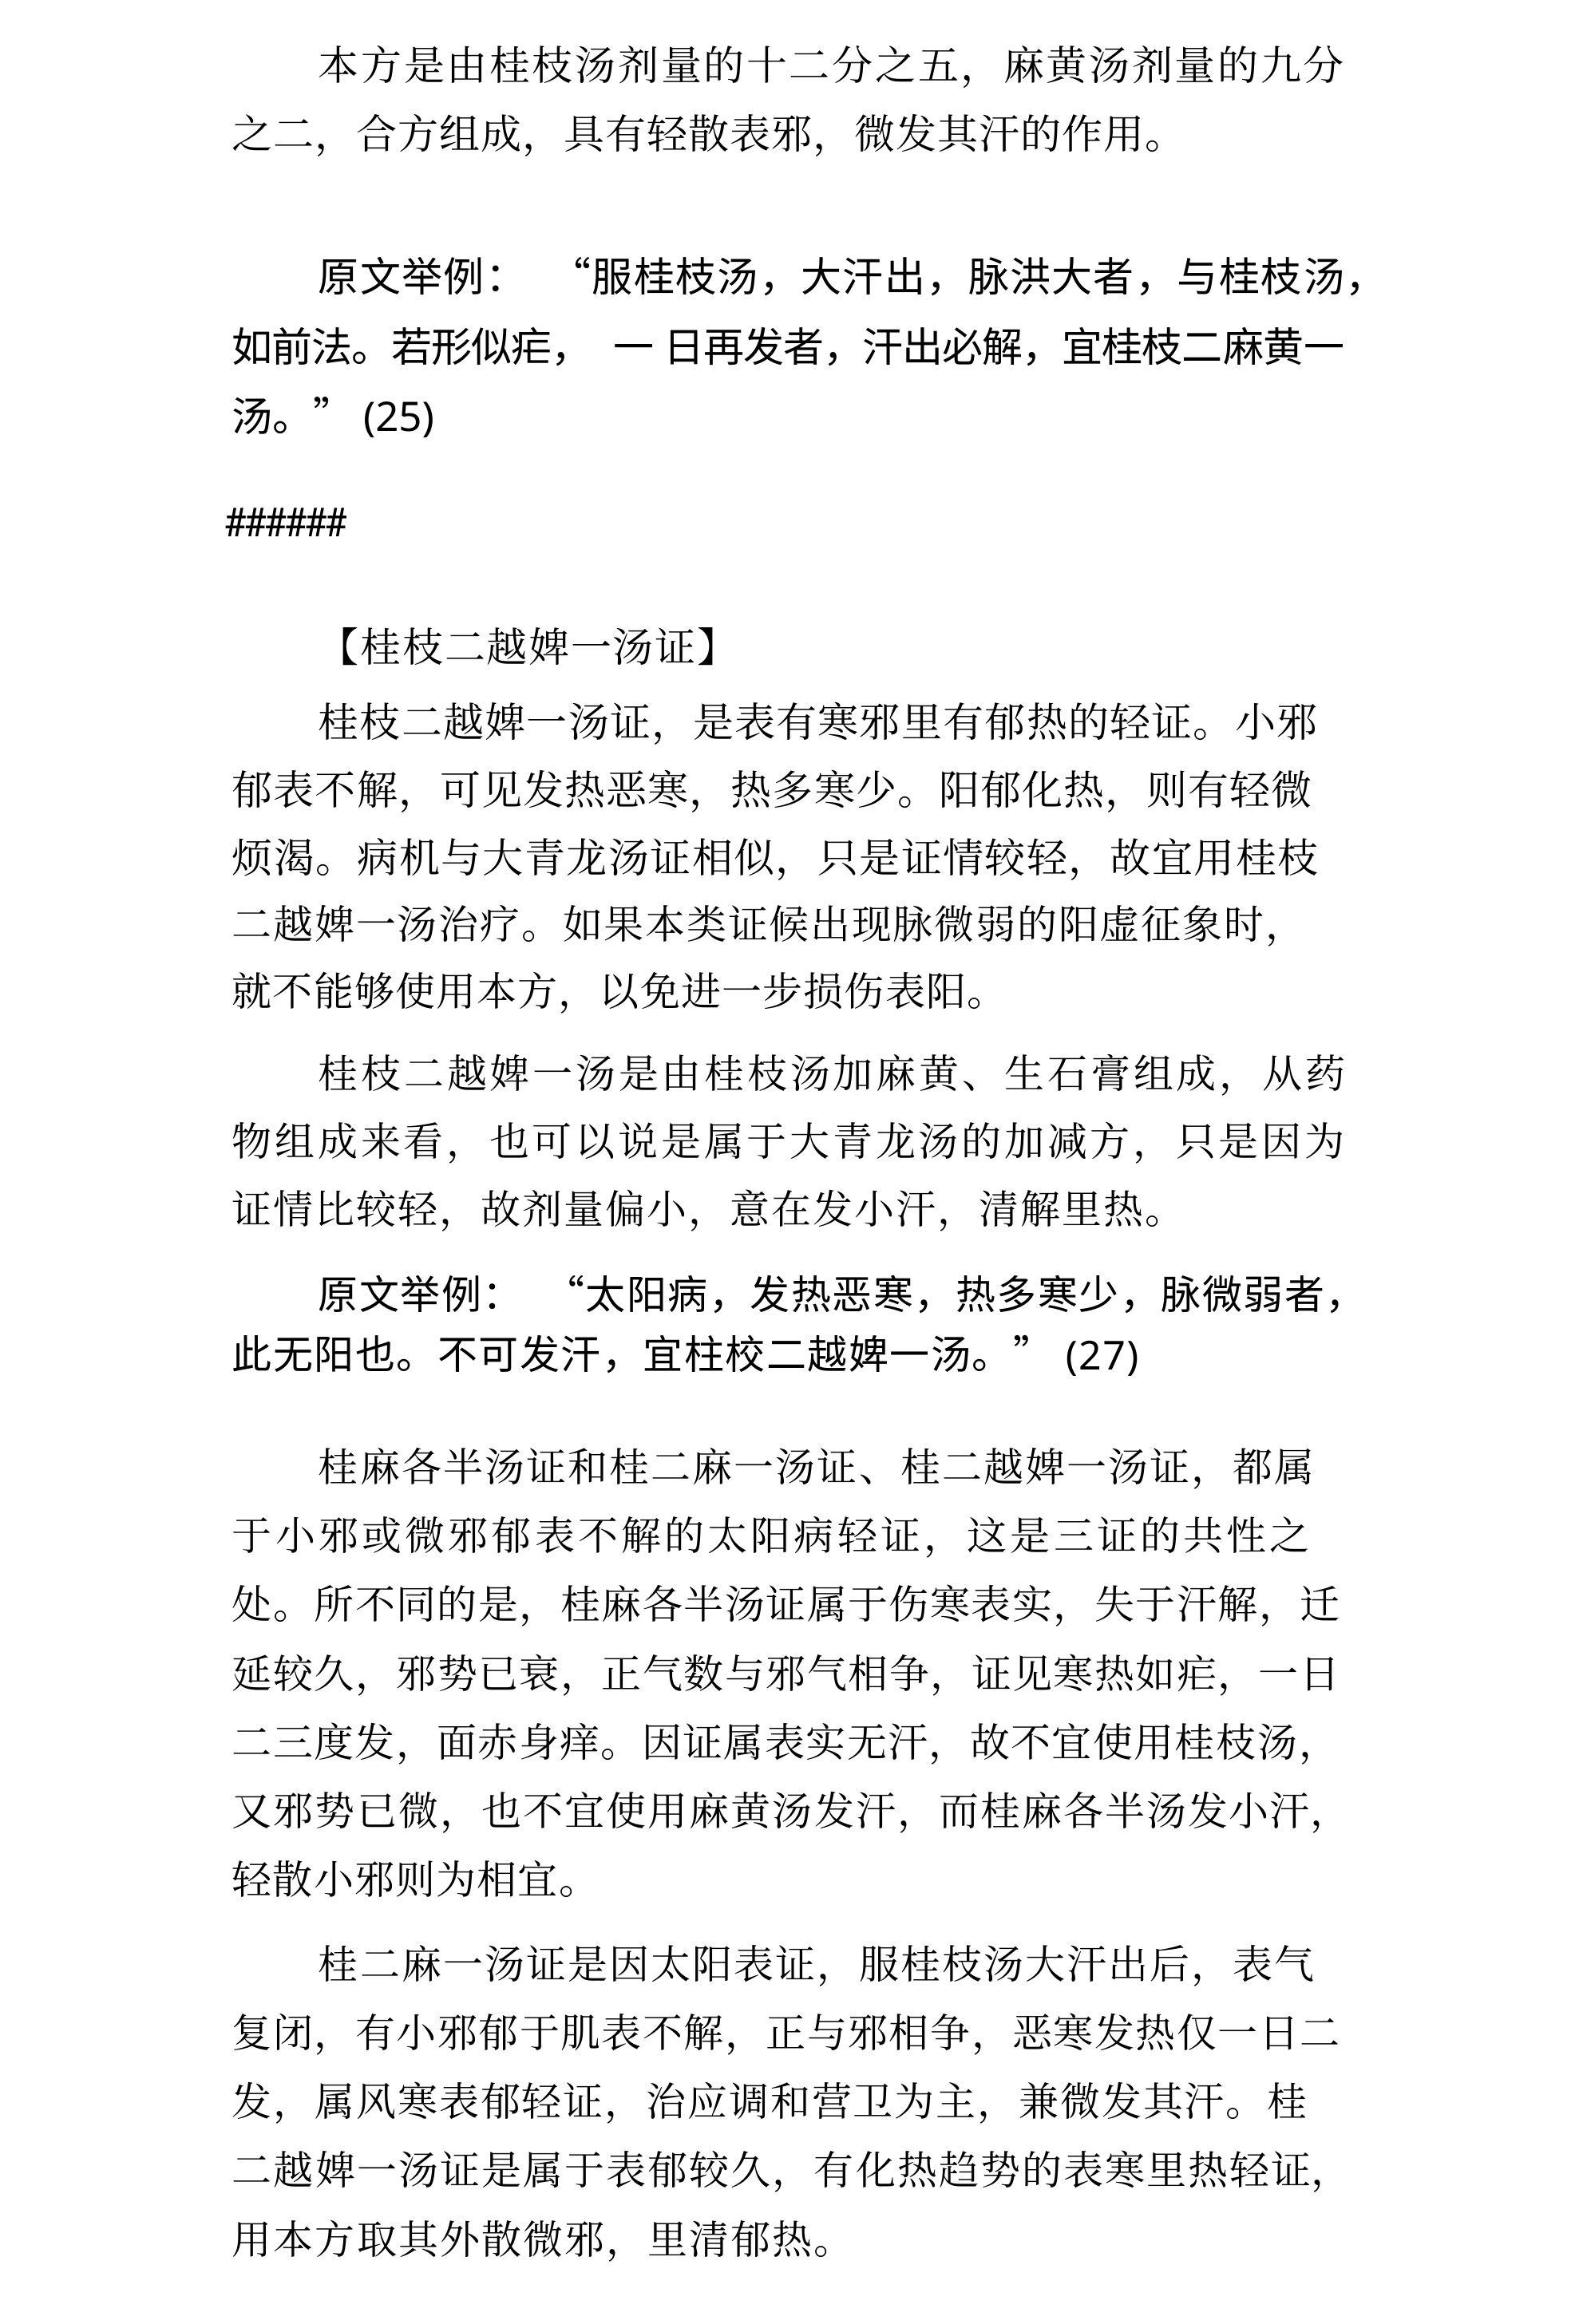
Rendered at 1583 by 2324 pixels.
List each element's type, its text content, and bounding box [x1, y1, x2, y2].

text 桂二麻一汤证是因太阳表证，服桂枝汤大汗出后，表气复闭，有小邪郁于肌表不解，正与邪相争，恶寒发热仅一日二发，属风寒表郁轻证，治应调和营卫为主，兼微发其汗。桂二越婢一汤证是属于表郁较久，有化热趋势的表寒里热轻证，用本方取其外散微邪，里清郁热。 [232, 1933, 1345, 2265]
text 本方是由桂枝汤剂量的十二分之五，麻黄汤剂量的九分之二，合方组成，具有轻散表邪，微发其汗的作用。 [232, 34, 1345, 160]
text 桂麻各半汤证和桂二麻一汤证、桂二越婢一汤证，都属于小邪或微邪郁表不解的太阳病轻证，这是三证的共性之处。所不同的是，桂麻各半汤证属于伤寒表实，失于汗解，迁延较久，邪势已衰，正气数与邪气相争，证见寒热如疟，一日二三度发，面赤身痒。因证属表实无汗，故不宜使用桂枝汤，又邪势已微，也不宜使用麻黄汤发汗，而桂麻各半汤发小汗，轻散小邪则为相宜。 [232, 1436, 1345, 1906]
text 原文举例： “太阳病，发热恶寒，热多寒少，脉微弱者，此无阳也。不可发汗，宜柱校二越婢一汤。” (27) [232, 1280, 1345, 1400]
text 原文举例： “服桂枝汤，大汗出，脉洪大者，与桂枝汤，如前法。若形似疟， 一 日再发者，汗出必解，宜桂枝二麻黄一汤。” (25) [232, 245, 1345, 443]
text 【桂枝二越婢一汤证】 [232, 619, 1345, 673]
text 桂枝二越婢一汤证，是表有寒邪里有郁热的轻证。小邪郁表不解，可见发热恶寒，热多寒少。阳郁化热，则有轻微烦渴。病机与大青龙汤证相似，只是证情较轻，故宜用桂枝二越婢一汤治疗。如果本类证候出现脉微弱的阳虚征象时，就不能够使用本方，以免进一步损伤表阳。 [232, 690, 1345, 1017]
text ###### [224, 494, 1345, 548]
text 桂枝二越婢一汤是由桂枝汤加麻黄、生石膏组成，从药物组成来看，也可以说是属于大青龙汤的加减方，只是因为证情比较轻，故剂量偏小，意在发小汗，清解里热。 [232, 1042, 1345, 1235]
